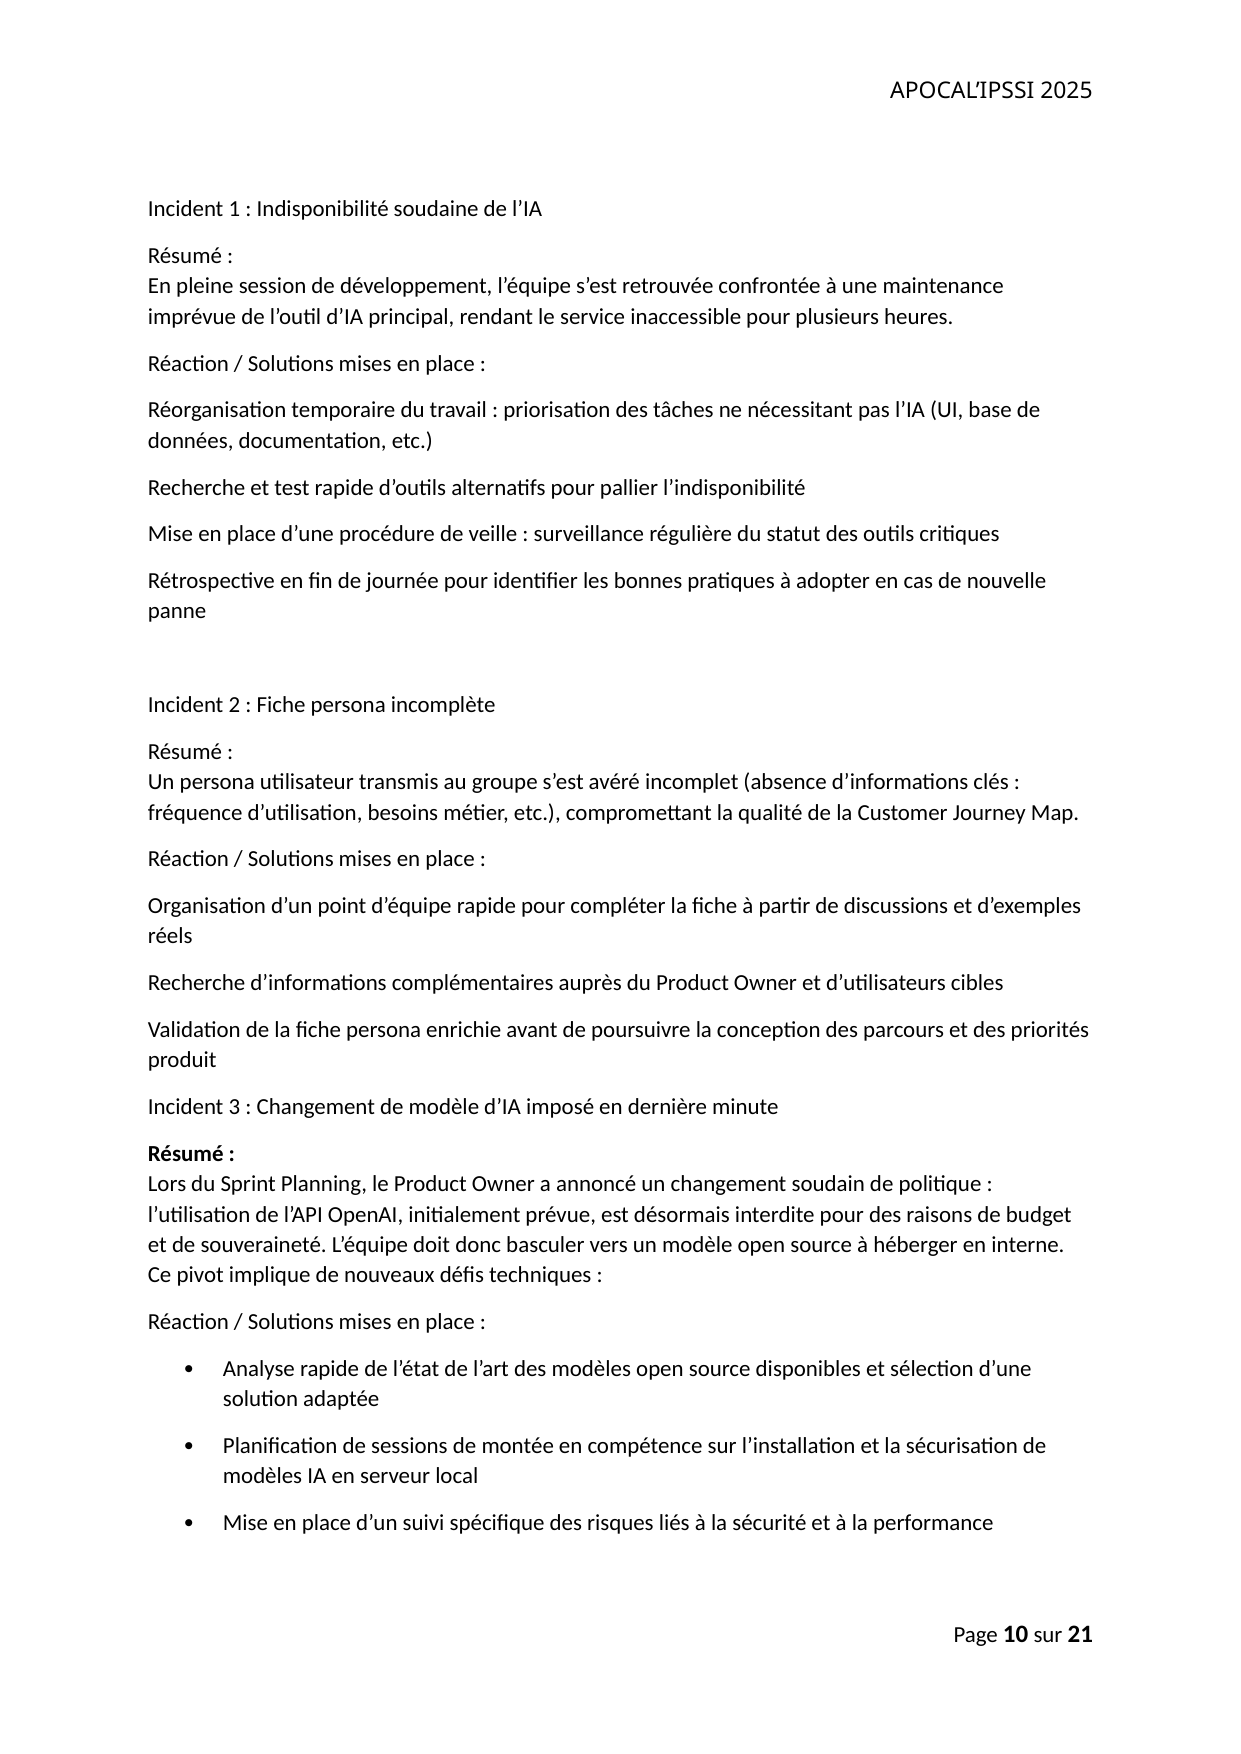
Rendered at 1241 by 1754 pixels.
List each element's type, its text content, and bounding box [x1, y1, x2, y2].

list Planification de sessions de montée en compétence sur l’installation et la sécurisation de modèles IA en serveur local [185, 1431, 1093, 1489]
text Recherche et test rapide d’outils alternatifs pour pallier l’indisponibilité [148, 473, 1093, 501]
text Réaction / Solutions mises en place : [148, 844, 1093, 872]
list Analyse rapide de l’état de l’art des modèles open source disponibles et sélection d’une solution adaptée [185, 1354, 1093, 1412]
text Réaction / Solutions mises en place : [148, 349, 1093, 377]
list Mise en place d’un suivi spécifique des risques liés à la sécurité et à la performance [185, 1508, 1093, 1536]
text Incident 1 : Indisponibilité soudaine de l’IA [148, 194, 1093, 222]
text Incident 2 : Fiche persona incomplète [148, 690, 1093, 718]
text Incident 3 : Changement de modèle d’IA imposé en dernière minute [148, 1092, 1093, 1120]
text Réaction / Solutions mises en place : [148, 1307, 1093, 1335]
text Organisation d’un point d’équipe rapide pour compléter la fiche à partir de discussions et d’exemples réels [148, 891, 1093, 949]
text Validation de la fiche persona enrichie avant de poursuivre la conception des parcours et des priorités produit [148, 1015, 1093, 1073]
text Rétrospective en fin de journée pour identifier les bonnes pratiques à adopter en cas de nouvelle panne [148, 566, 1093, 624]
text Résumé : Lors du Sprint Planning, le Product Owner a annoncé un changement soudain de politique : l’utilisation de l’API OpenAI, initialement prévue, est désormais interdite pour des raisons de budget et de souveraineté. L’équipe doit donc basculer vers un modèle open source à héberger en interne. Ce pivot implique de nouveaux défis techniques : [148, 1139, 1093, 1288]
text Mise en place d’une procédure de veille : surveillance régulière du statut des outils critiques [148, 519, 1093, 547]
text Résumé : En pleine session de développement, l’équipe s’est retrouvée confrontée à une maintenance imprévue de l’outil d’IA principal, rendant le service inaccessible pour plusieurs heures. [148, 241, 1093, 330]
text Réorganisation temporaire du travail : priorisation des tâches ne nécessitant pas l’IA (UI, base de données, documentation, etc.) [148, 396, 1093, 454]
text Résumé : Un persona utilisateur transmis au groupe s’est avéré incomplet (absence d’informations clés : fréquence d’utilisation, besoins métier, etc.), compromettant la qualité de la Customer Journey Map. [148, 737, 1093, 826]
text Recherche d’informations complémentaires auprès du Product Owner et d’utilisateurs cibles [148, 968, 1093, 996]
